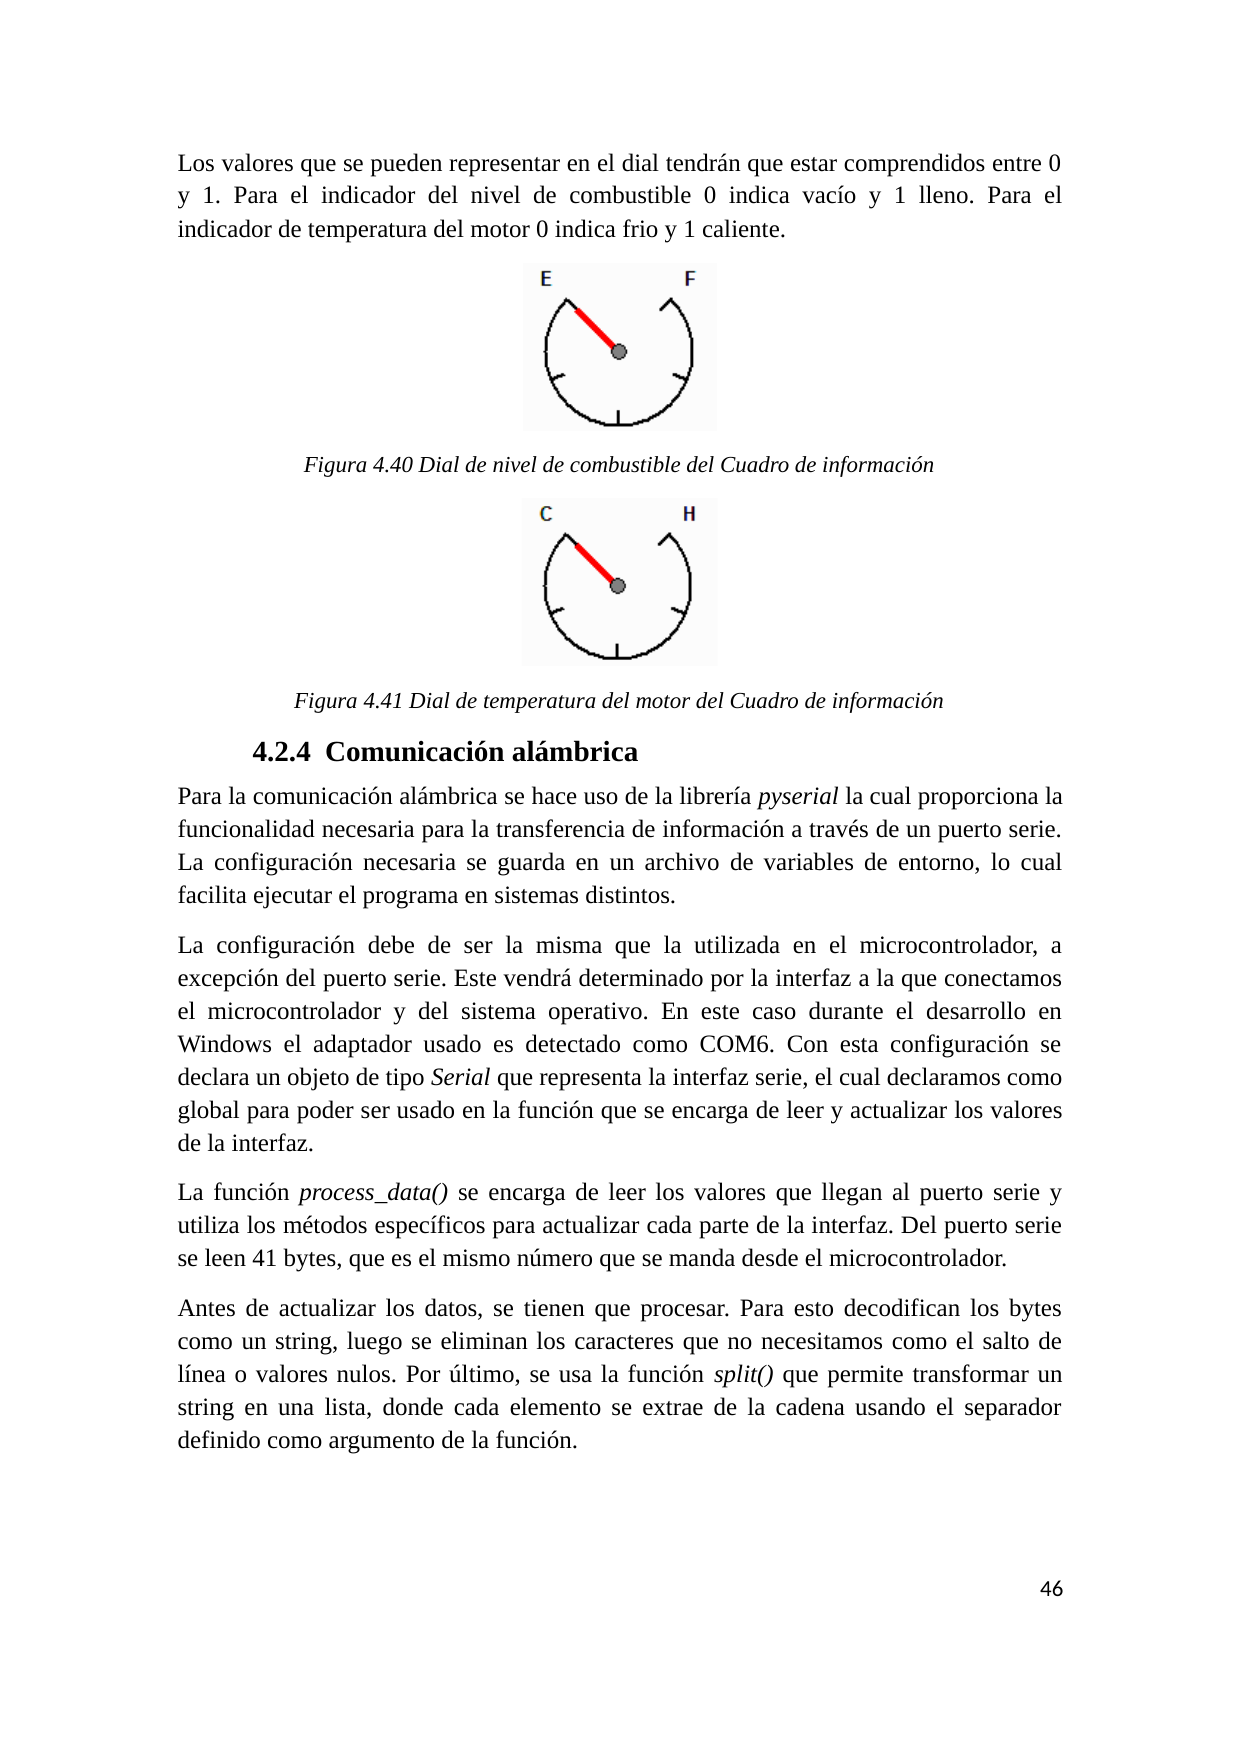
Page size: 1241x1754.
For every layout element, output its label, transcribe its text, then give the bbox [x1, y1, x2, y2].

text Los valores que se pueden representar en el dial tendrán que estar comprendidos entre 0 y 1. Para el indicador del nivel de combustible 0 indica vacío y 1 lleno. Para el indicador de temperatura del motor 0 indica frio y 1 caliente. [177, 148, 1063, 242]
text La función process_data() se encarga de leer los valores que llegan al puerto serie y utiliza los métodos específicos para actualizar cada parte de la interfaz. Del puerto serie se leen 41 bytes, que es el mismo número que se manda desde el microcontrolador. [177, 1177, 1063, 1272]
picture [521, 498, 718, 666]
picture [523, 263, 717, 431]
text Antes de actualizar los datos, se tienen que procesar. Para esto decodifican los bytes como un string, luego se eliminan los caracteres que no necesitamos como el salto de línea o valores nulos. Por último, se usa la función split() que permite transformar un string en una lista, donde cada elemento se extrae de la cadena usando el separador definido como argumento de la función. [177, 1293, 1063, 1454]
subtitle Comunicación alámbrica [252, 734, 1063, 768]
text Para la comunicación alámbrica se hace uso de la librería pyserial la cual proporciona la funcionalidad necesaria para la transferencia de información a través de un puerto serie. La configuración necesaria se guarda en un archivo de variables de entorno, lo cual facilita ejecutar el programa en sistemas distintos. [177, 781, 1063, 909]
text La configuración debe de ser la misma que la utilizada en el microcontrolador, a excepción del puerto serie. Este vendrá determinado por la interfaz a la que conectamos el microcontrolador y del sistema operativo. En este caso durante el desarrollo en Windows el adaptador usado es detectado como COM6. Con esta configuración se declara un objeto de tipo Serial que representa la interfaz serie, el cual declaramos como global para poder ser usado en la función que se encarga de leer y actualizar los valores de la interfaz. [177, 930, 1063, 1157]
